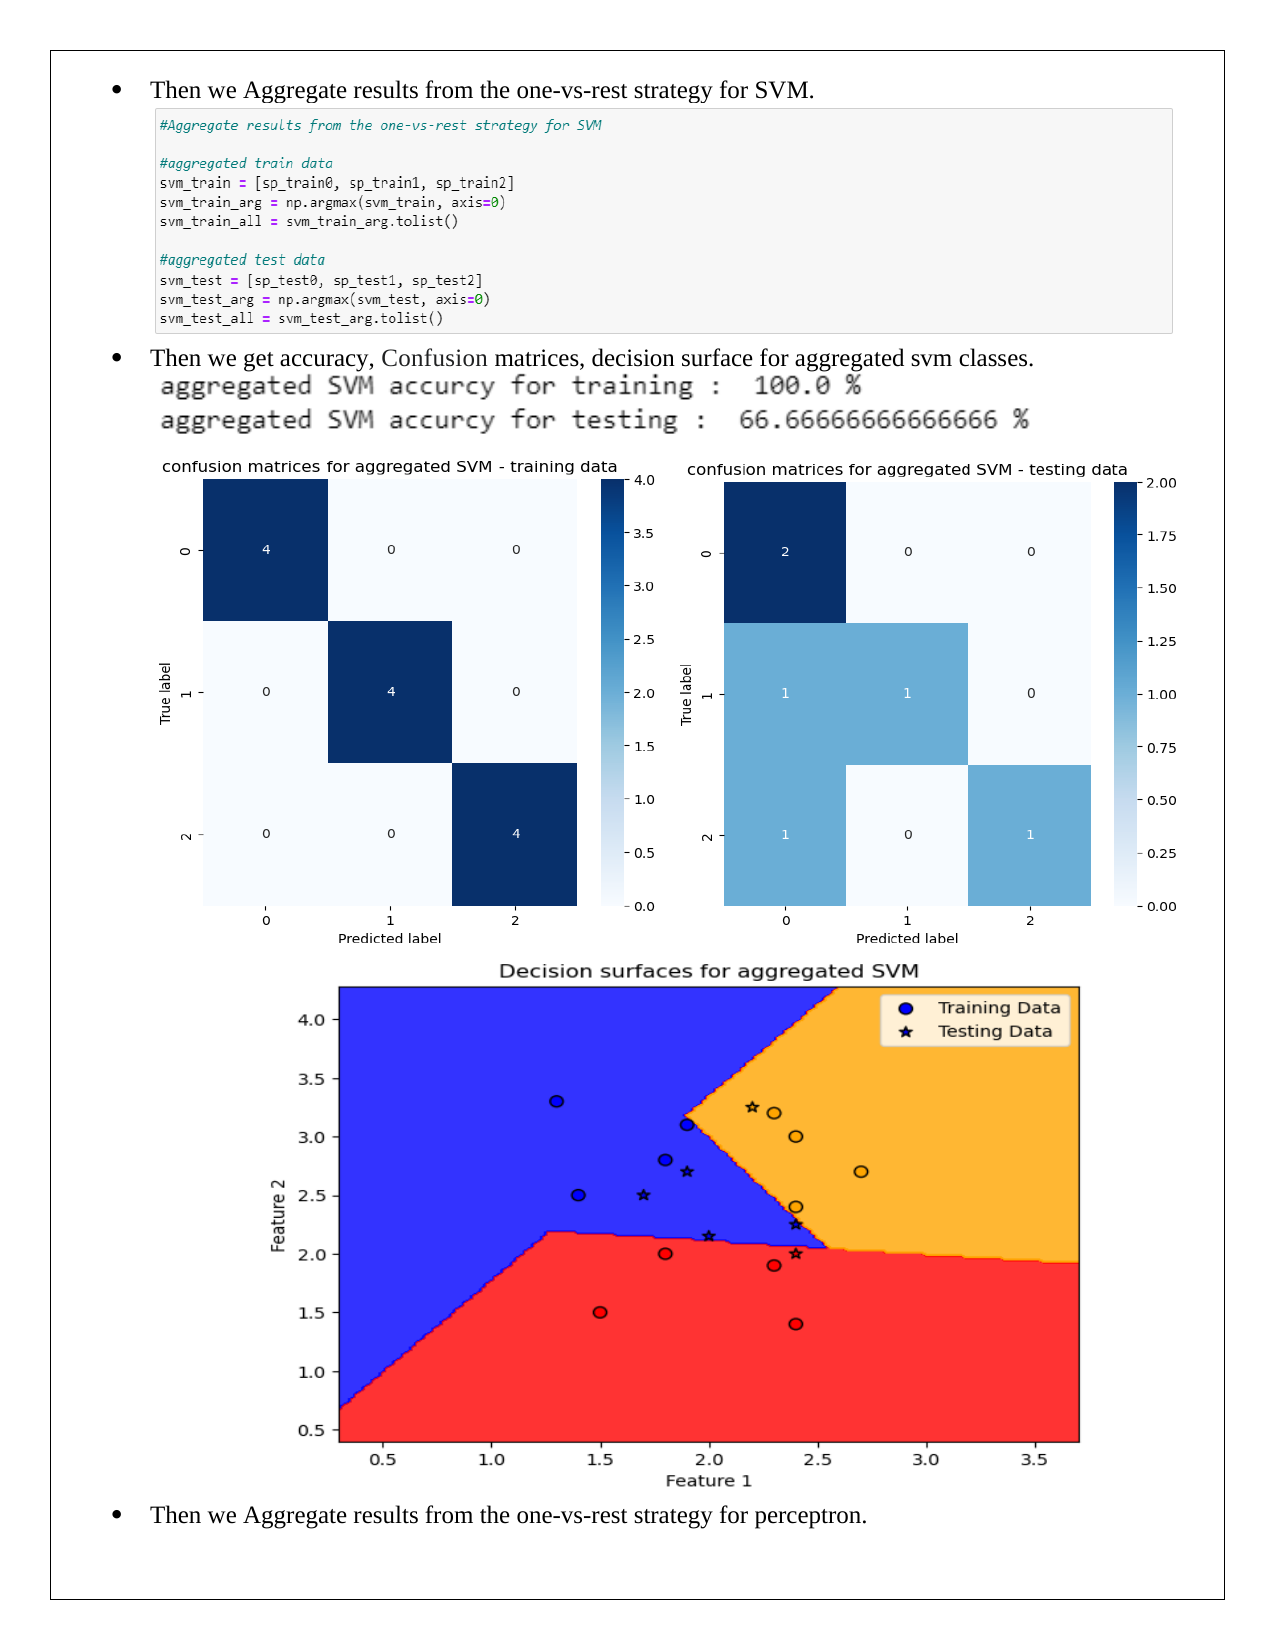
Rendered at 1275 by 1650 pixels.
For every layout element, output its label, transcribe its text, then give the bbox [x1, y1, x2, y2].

picture [150, 372, 1185, 1501]
list Then we Aggregate results from the one-vs-rest strategy for perceptron. [112, 1500, 1200, 1529]
list Then we get accuracy, Confusion matrices, decision surface for aggregated svm classes. [112, 343, 1200, 372]
list Then we Aggregate results from the one-vs-rest strategy for SVM. [112, 75, 1200, 104]
picture [150, 103, 1179, 344]
